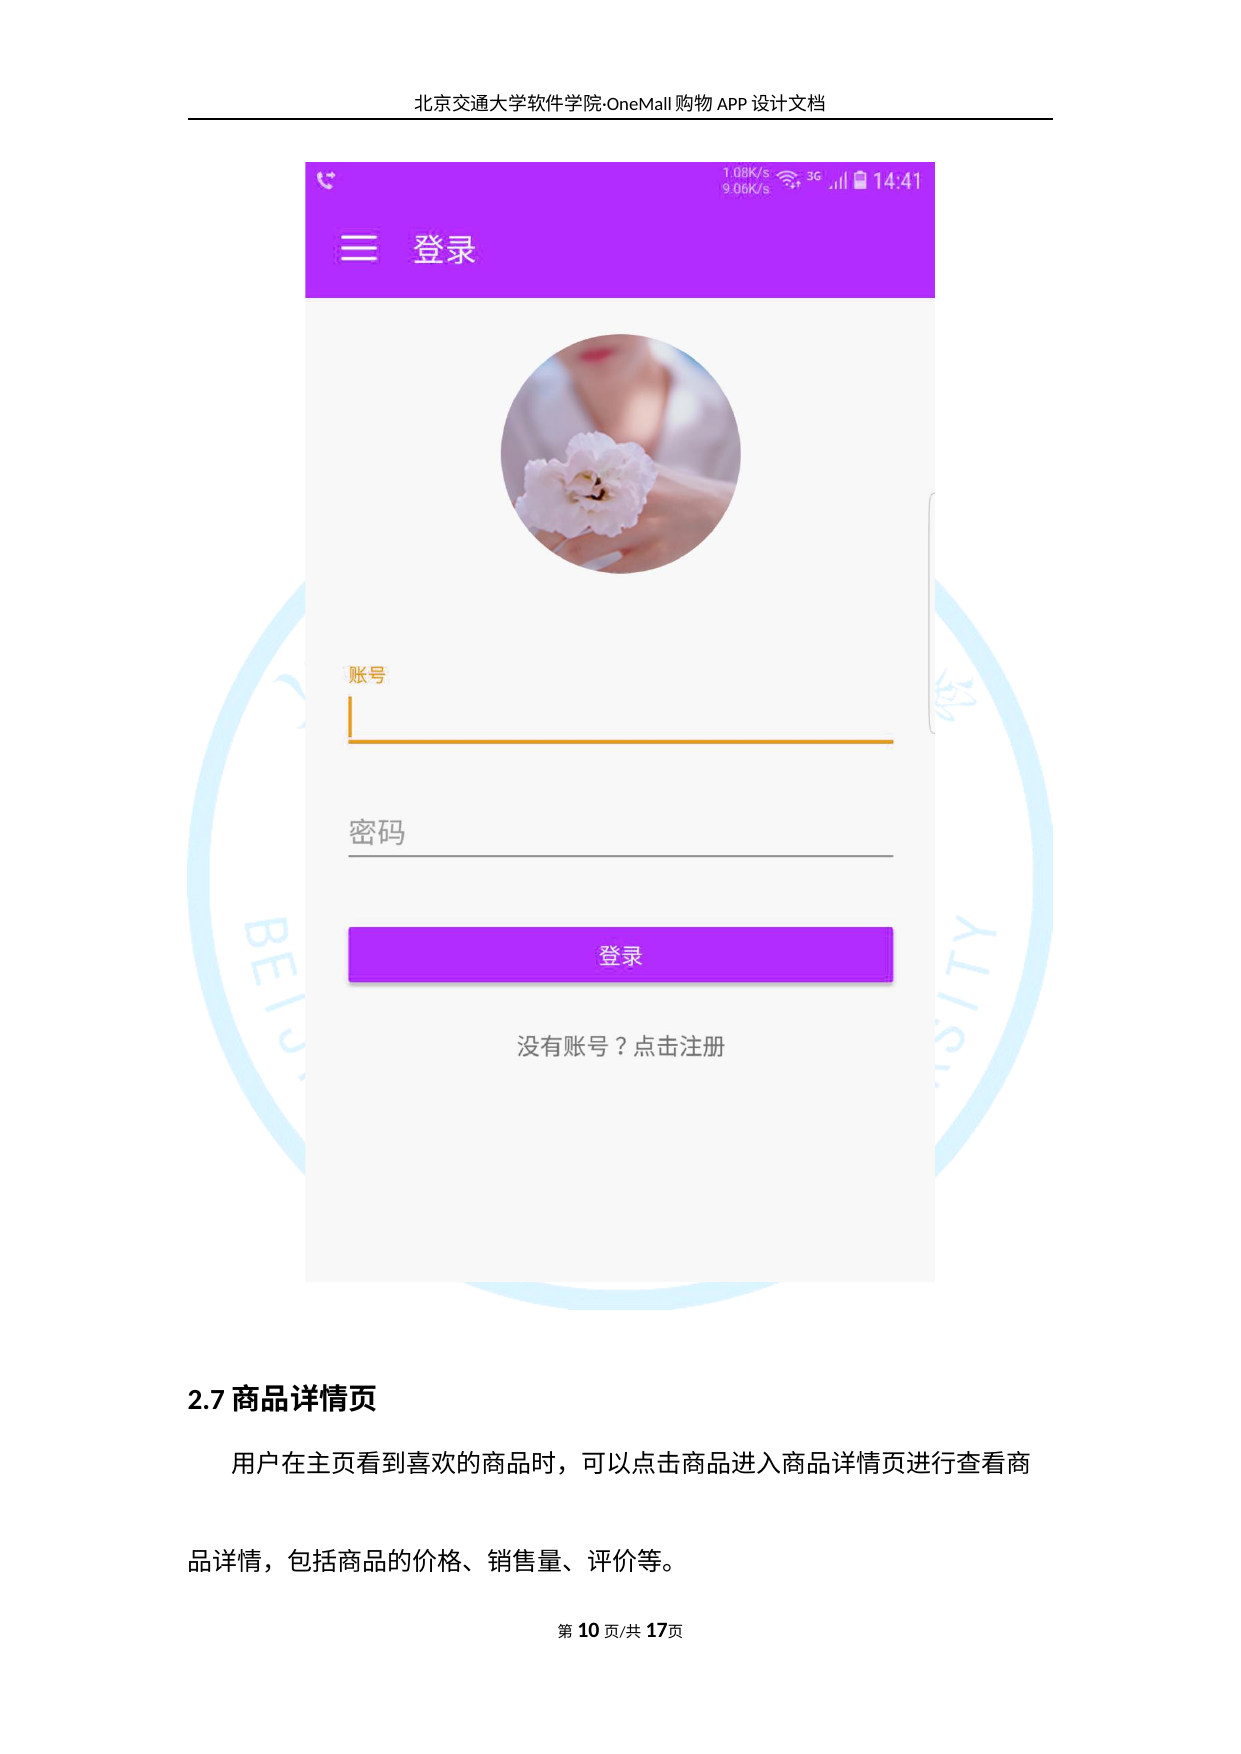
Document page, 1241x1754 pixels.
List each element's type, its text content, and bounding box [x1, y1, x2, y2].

list 用户在主页看到喜欢的商品时，可以点击商品进入商品详情页进行查看商品详情，包括商品的价格、销售量、评价等。 [187, 1429, 1053, 1592]
list 2.7 商品详情页 [187, 1364, 1053, 1429]
picture [305, 162, 935, 1282]
